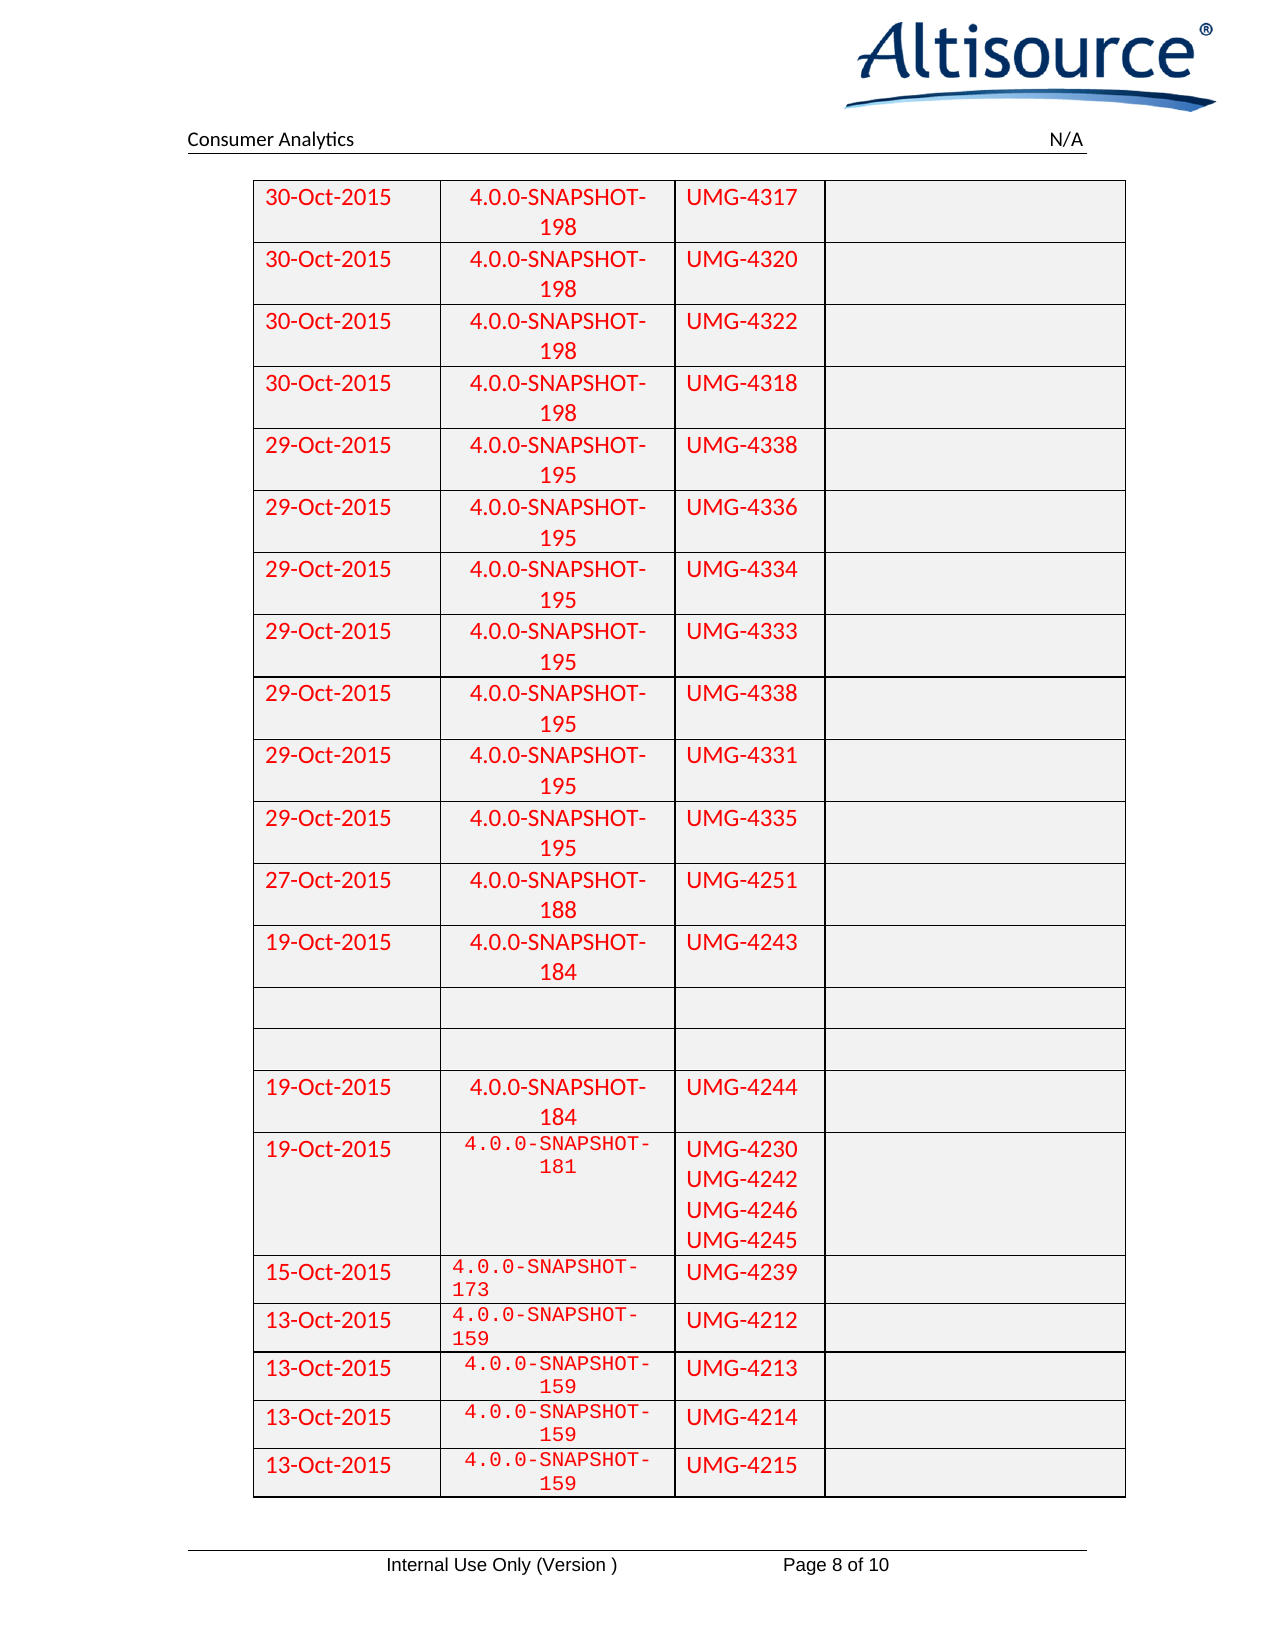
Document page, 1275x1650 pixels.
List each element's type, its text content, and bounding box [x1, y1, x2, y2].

table_cell [826, 615, 1125, 676]
table_cell [441, 1029, 674, 1069]
table_cell 13-Oct-2015 [254, 1353, 440, 1400]
table_cell UMG-4213 [676, 1353, 824, 1400]
table_cell [441, 988, 674, 1028]
table_cell 19-Oct-2015 [254, 926, 440, 987]
table_cell 29-Oct-2015 [254, 553, 440, 614]
table_cell [826, 367, 1125, 428]
table_cell 4.0.0-SNAPSHOT-198 [441, 181, 674, 242]
table_cell 13-Oct-2015 [254, 1304, 440, 1351]
table_cell 30-Oct-2015 [254, 243, 440, 304]
table_cell UMG-4251 [676, 864, 824, 925]
table_cell 4.0.0-SNAPSHOT-184 [441, 926, 674, 987]
table_cell 29-Oct-2015 [254, 491, 440, 552]
table_cell [826, 864, 1125, 925]
table_cell UMG-4338 [676, 678, 824, 738]
table_cell 4.0.0-SNAPSHOT-195 [441, 740, 674, 801]
table_cell [826, 1304, 1125, 1351]
table_cell 4.0.0-SNAPSHOT-195 [441, 429, 674, 490]
table_cell 29-Oct-2015 [254, 802, 440, 863]
picture [843, 13, 1217, 117]
table_cell 27-Oct-2015 [254, 864, 440, 925]
table_cell 4.0.0-SNAPSHOT-159 [441, 1353, 674, 1400]
table_cell 30-Oct-2015 [254, 367, 440, 428]
table_cell UMG-4215 [676, 1449, 824, 1496]
table_cell UMG-4320 [676, 243, 824, 304]
table_cell 4.0.0-SNAPSHOT-184 [441, 1071, 674, 1132]
table_cell UMG-4244 [676, 1071, 824, 1132]
table_cell UMG-4243 [676, 926, 824, 987]
table_cell 4.0.0-SNAPSHOT-198 [441, 243, 674, 304]
table_cell UMG-4333 [676, 615, 824, 676]
table_cell 13-Oct-2015 [254, 1401, 440, 1448]
table_cell 4.0.0-SNAPSHOT-195 [441, 615, 674, 676]
table_cell 29-Oct-2015 [254, 740, 440, 801]
table_cell [254, 988, 440, 1028]
table_cell UMG-4331 [676, 740, 824, 801]
table_cell 4.0.0-SNAPSHOT-159 [441, 1401, 674, 1448]
table_cell 4.0.0-SNAPSHOT-195 [441, 802, 674, 863]
table_cell [826, 491, 1125, 552]
table_cell UMG-4317 [676, 181, 824, 242]
table_cell UMG-4338 [676, 429, 824, 490]
table_cell [676, 988, 824, 1028]
table_cell [826, 1353, 1125, 1400]
table_cell [826, 1133, 1125, 1255]
table_cell UMG-4322 [676, 305, 824, 366]
table_cell 4.0.0-SNAPSHOT-159 [441, 1304, 674, 1351]
table_cell UMG-4212 [676, 1304, 824, 1351]
table_cell [826, 305, 1125, 366]
table_cell 4.0.0-SNAPSHOT-195 [441, 678, 674, 738]
table_cell [826, 1071, 1125, 1132]
table_cell 29-Oct-2015 [254, 429, 440, 490]
table_cell UMG-4334 [676, 553, 824, 614]
table_cell [826, 678, 1125, 738]
table_cell 4.0.0-SNAPSHOT-195 [441, 553, 674, 614]
table_cell [826, 429, 1125, 490]
table_cell 15-Oct-2015 [254, 1256, 440, 1303]
table_cell [826, 802, 1125, 863]
table_cell UMG-4318 [676, 367, 824, 428]
table_cell 13-Oct-2015 [254, 1449, 440, 1496]
table_cell [826, 553, 1125, 614]
table_cell [826, 926, 1125, 987]
table_cell 4.0.0-SNAPSHOT-159 [441, 1449, 674, 1496]
table_cell 30-Oct-2015 [254, 305, 440, 366]
table_cell 4.0.0-SNAPSHOT-181 [441, 1133, 674, 1255]
table_cell [826, 1256, 1125, 1303]
table_cell UMG-4230 UMG-4242 UMG-4246 UMG-4245 [676, 1133, 824, 1255]
table_cell 19-Oct-2015 [254, 1133, 440, 1255]
table_cell [826, 988, 1125, 1028]
table_cell 4.0.0-SNAPSHOT-173 [441, 1256, 674, 1303]
table_cell [826, 181, 1125, 242]
table_cell UMG-4336 [676, 491, 824, 552]
table_cell [826, 1401, 1125, 1448]
table_cell 29-Oct-2015 [254, 615, 440, 676]
table_cell [826, 1029, 1125, 1069]
table_cell 4.0.0-SNAPSHOT-198 [441, 367, 674, 428]
table_cell UMG-4214 [676, 1401, 824, 1448]
table_cell 4.0.0-SNAPSHOT-198 [441, 305, 674, 366]
table_cell [826, 740, 1125, 801]
table_cell 29-Oct-2015 [254, 678, 440, 738]
table_cell 4.0.0-SNAPSHOT-195 [441, 491, 674, 552]
table_cell [676, 1029, 824, 1069]
table_cell [826, 1449, 1125, 1496]
table_cell 19-Oct-2015 [254, 1071, 440, 1132]
table_cell [254, 1029, 440, 1069]
table_cell [826, 243, 1125, 304]
table_cell UMG-4239 [676, 1256, 824, 1303]
table_cell UMG-4335 [676, 802, 824, 863]
table_cell 30-Oct-2015 [254, 181, 440, 242]
table_cell 4.0.0-SNAPSHOT-188 [441, 864, 674, 925]
